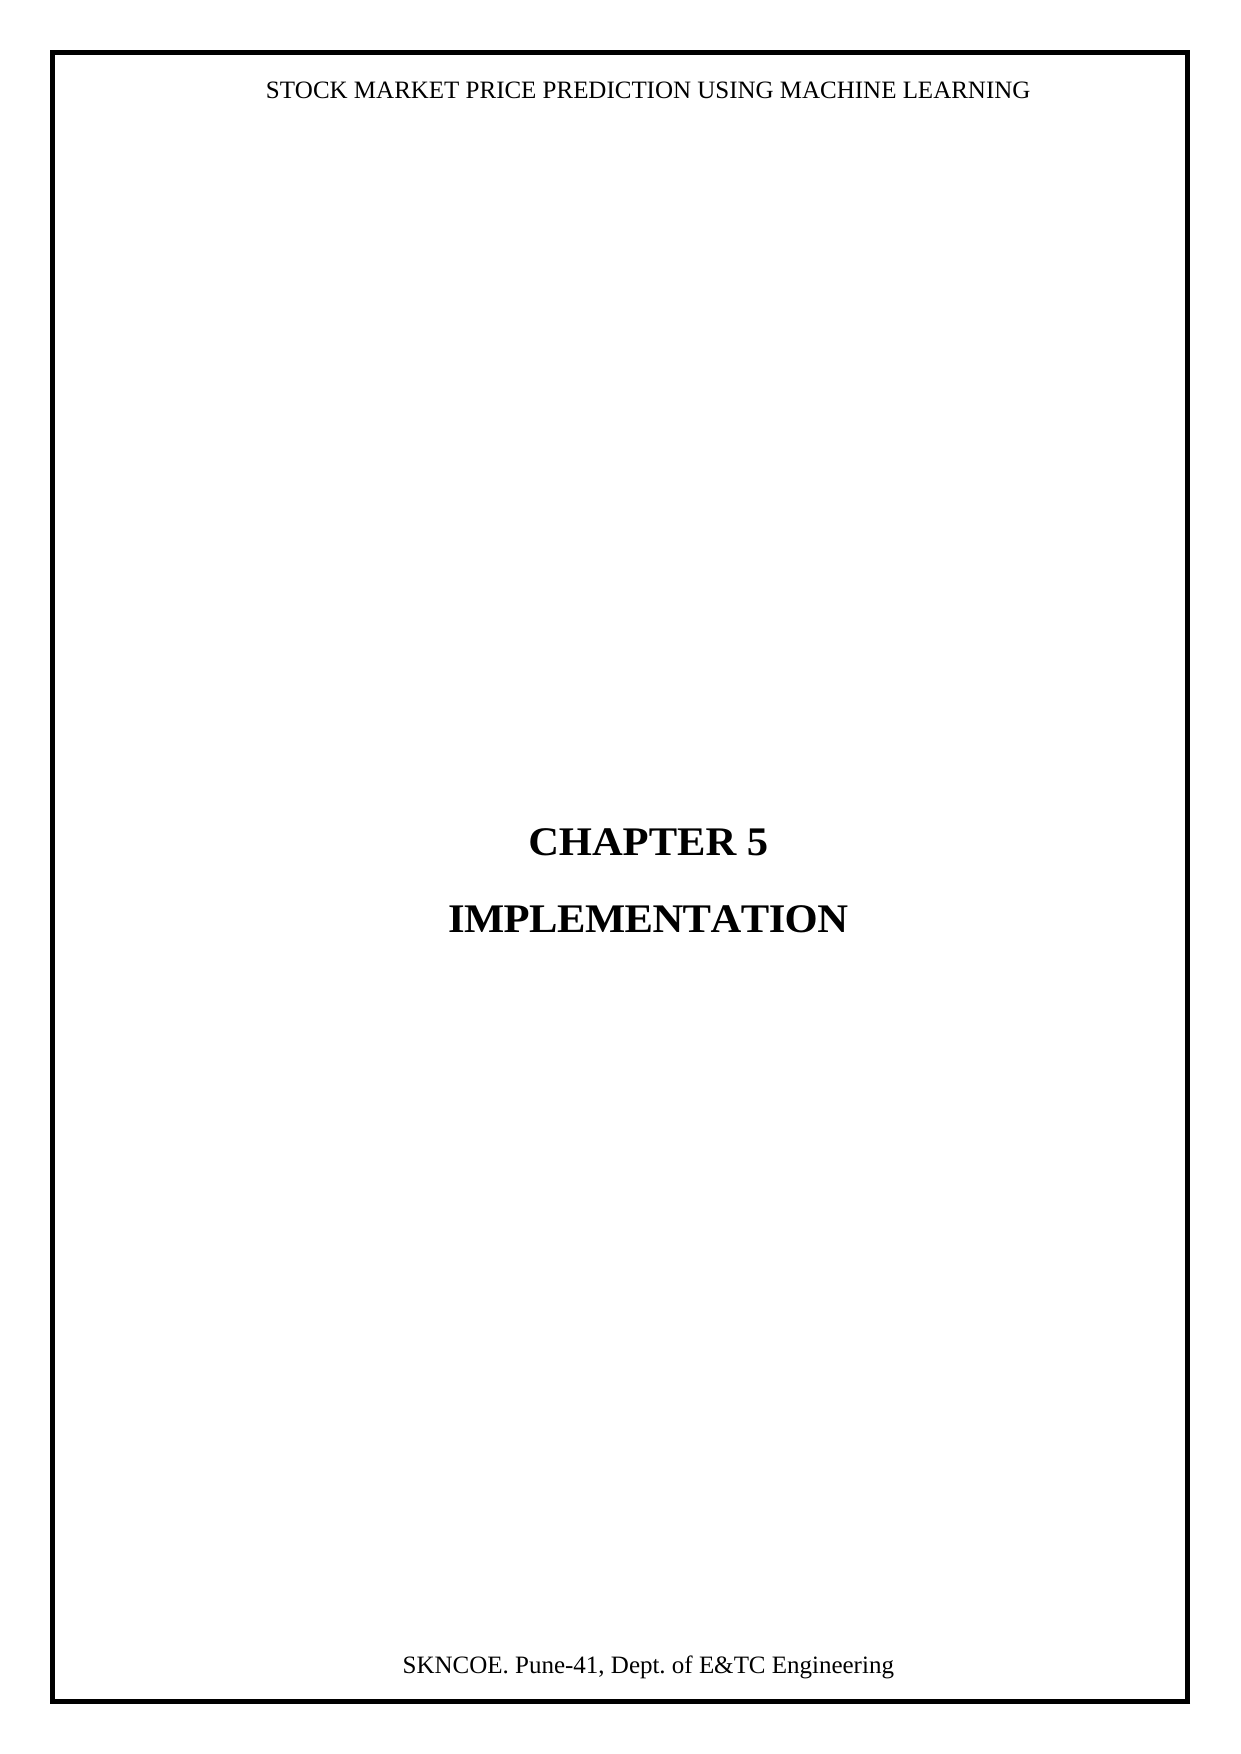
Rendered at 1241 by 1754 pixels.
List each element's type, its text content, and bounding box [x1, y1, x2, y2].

subtitle IMPLEMENTATION [175, 894, 1121, 941]
subtitle CHAPTER 5 [175, 818, 1121, 864]
